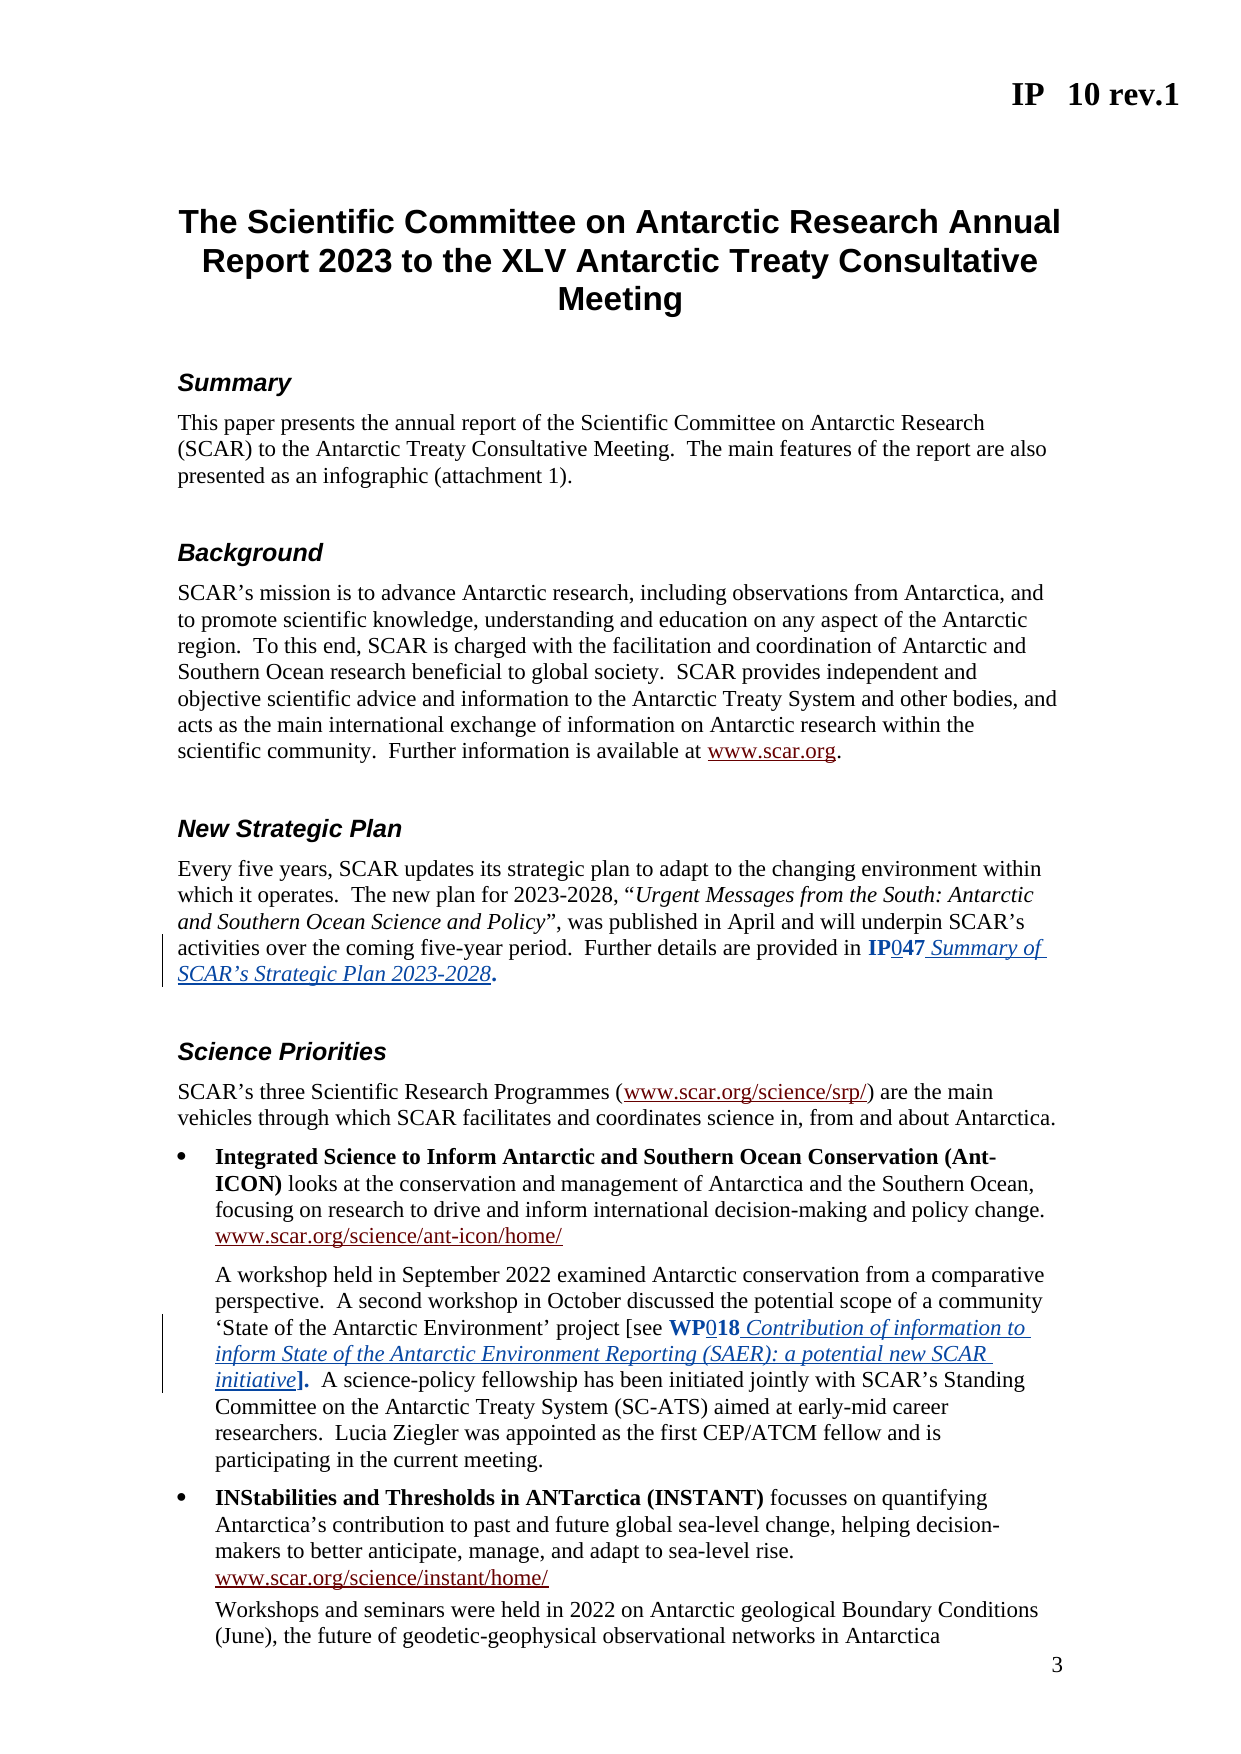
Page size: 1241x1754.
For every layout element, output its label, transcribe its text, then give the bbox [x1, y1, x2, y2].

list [215, 1596, 1063, 1649]
subtitle The Scientific Committee on Antarctic Research Annual Report 2023 to the XLV Antarctic Treaty Consultative Meeting [177, 202, 1063, 318]
subtitle New Strategic Plan [177, 814, 1063, 842]
text This paper presents the annual report of the Scientific Committee on Antarctic Research (SCAR) to the Antarctic Treaty Consultative Meeting. The main features of the report are also presented as an infographic (attachment 1). [177, 409, 1063, 488]
text A workshop held in September 2022 examined Antarctic conservation from a comparative perspective. A second workshop in October discussed the potential scope of a community ‘State of the Antarctic Environment’ project [see WP18]. A science-policy fellowship has been initiated jointly with SCAR’s Standing Committee on the Antarctic Treaty System (SC-ATS) aimed at early-mid career researchers. Lucia Ziegler was appointed as the first CEP/ATCM fellow and is participating in the current meeting. [215, 1261, 1063, 1472]
list Integrated Science to Inform Antarctic and Southern Ocean Conservation (Ant-ICON) looks at the conservation and management of Antarctica and the Southern Ocean, focusing on research to drive and inform international decision-making and policy change. www.scar.org/science/ant-icon/home/ [177, 1143, 1063, 1249]
text Every five years, SCAR updates its strategic plan to adapt to the changing environment within which it operates. The new plan for 2023-2028, “Urgent Messages from the South: Antarctic and Southern Ocean Science and Policy”, was published in April and will underpin SCAR’s activities over the coming five-year period. Further details are provided in IP47. [177, 855, 1063, 987]
list INStabilities and Thresholds in ANTarctica (INSTANT) focusses on quantifying Antarctica’s contribution to past and future global sea-level change, helping decision-makers to better anticipate, manage, and adapt to sea-level rise. www.scar.org/science/instant/home/ [177, 1484, 1063, 1590]
text SCAR’s three Scientific Research Programmes (www.scar.org/science/srp/) are the main vehicles through which SCAR facilitates and coordinates science in, from and about Antarctica. [177, 1078, 1063, 1131]
subtitle Science Priorities [177, 1037, 1063, 1066]
subtitle Background [177, 538, 1063, 567]
text SCAR’s mission is to advance Antarctic research, including observations from Antarctica, and to promote scientific knowledge, understanding and education on any aspect of the Antarctic region. To this end, SCAR is charged with the facilitation and coordination of Antarctic and Southern Ocean research beneficial to global society. SCAR provides independent and objective scientific advice and information to the Antarctic Treaty System and other bodies, and acts as the main international exchange of information on Antarctic research within the scientific community. Further information is available at www.scar.org. [177, 579, 1063, 764]
subtitle Summary [177, 368, 1063, 396]
